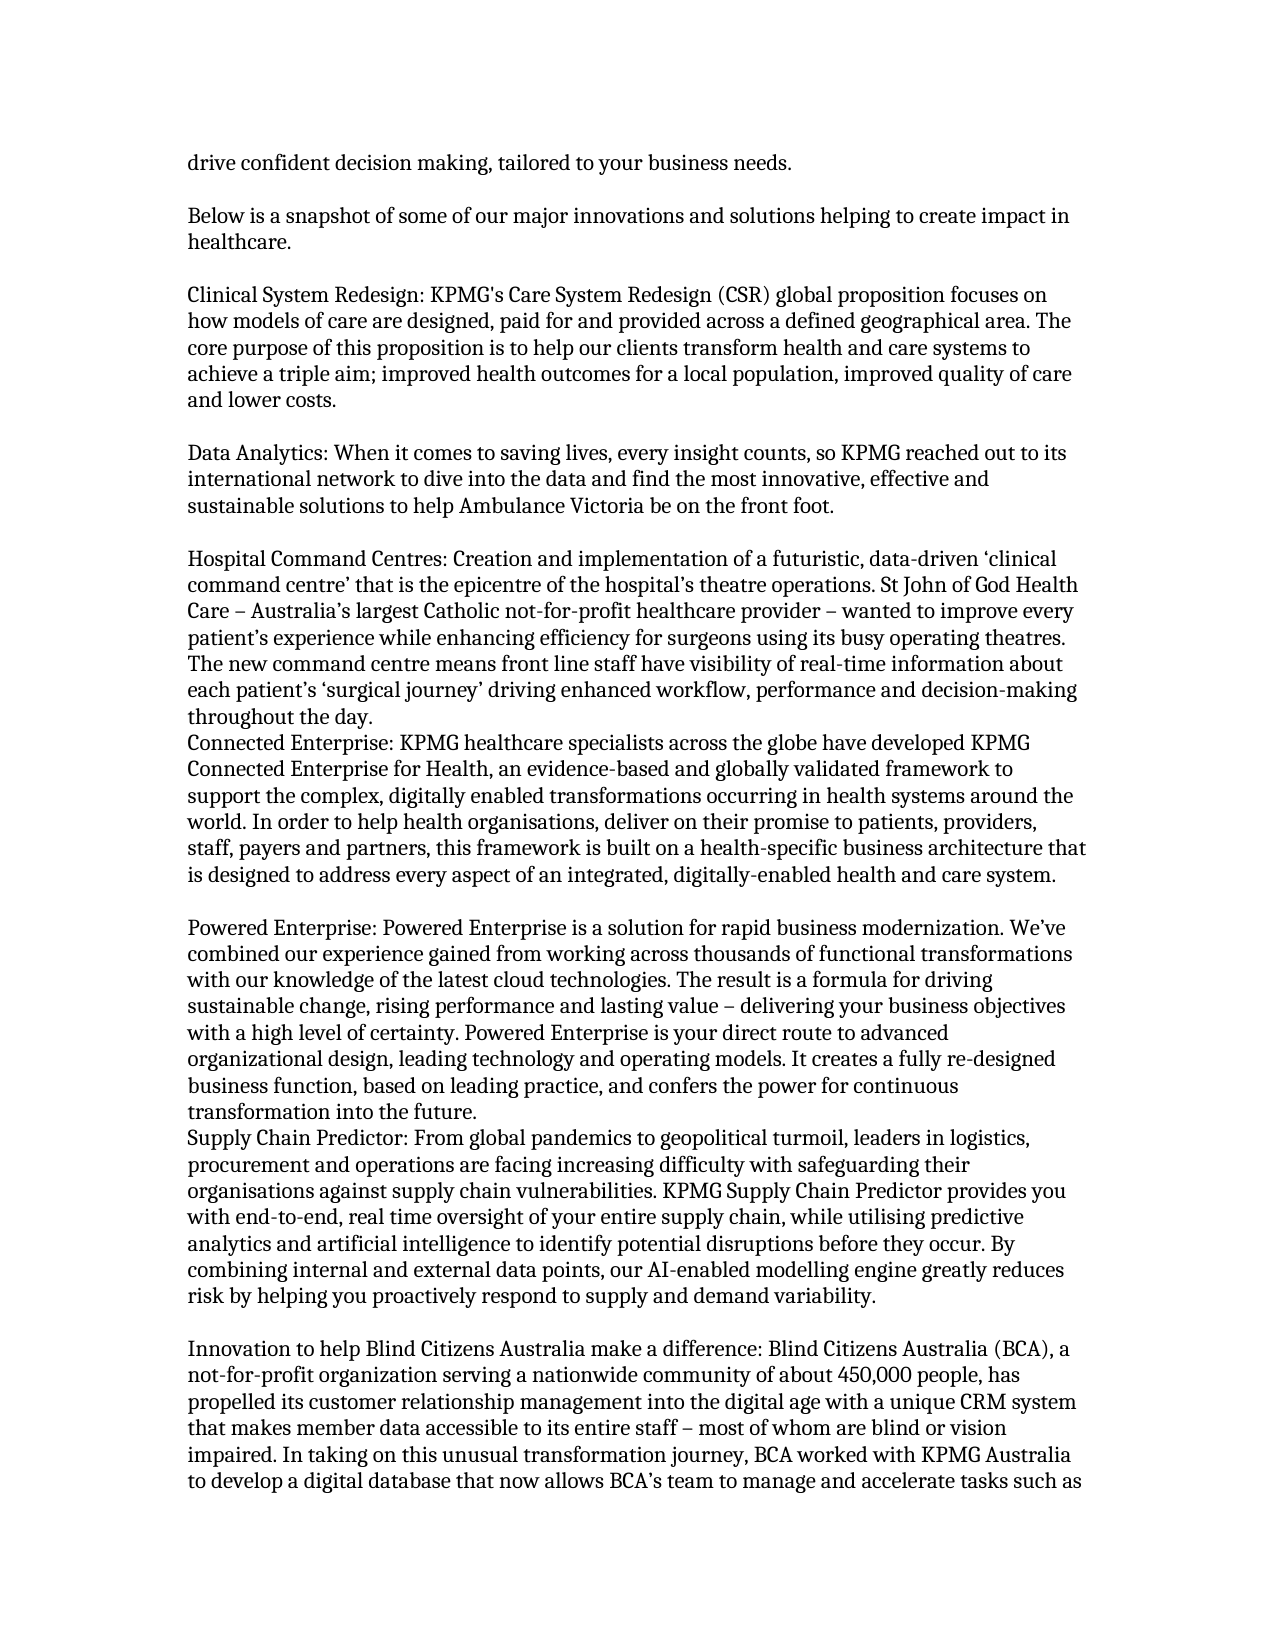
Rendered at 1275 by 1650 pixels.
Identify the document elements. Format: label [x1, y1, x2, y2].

text [187, 150, 1087, 1494]
